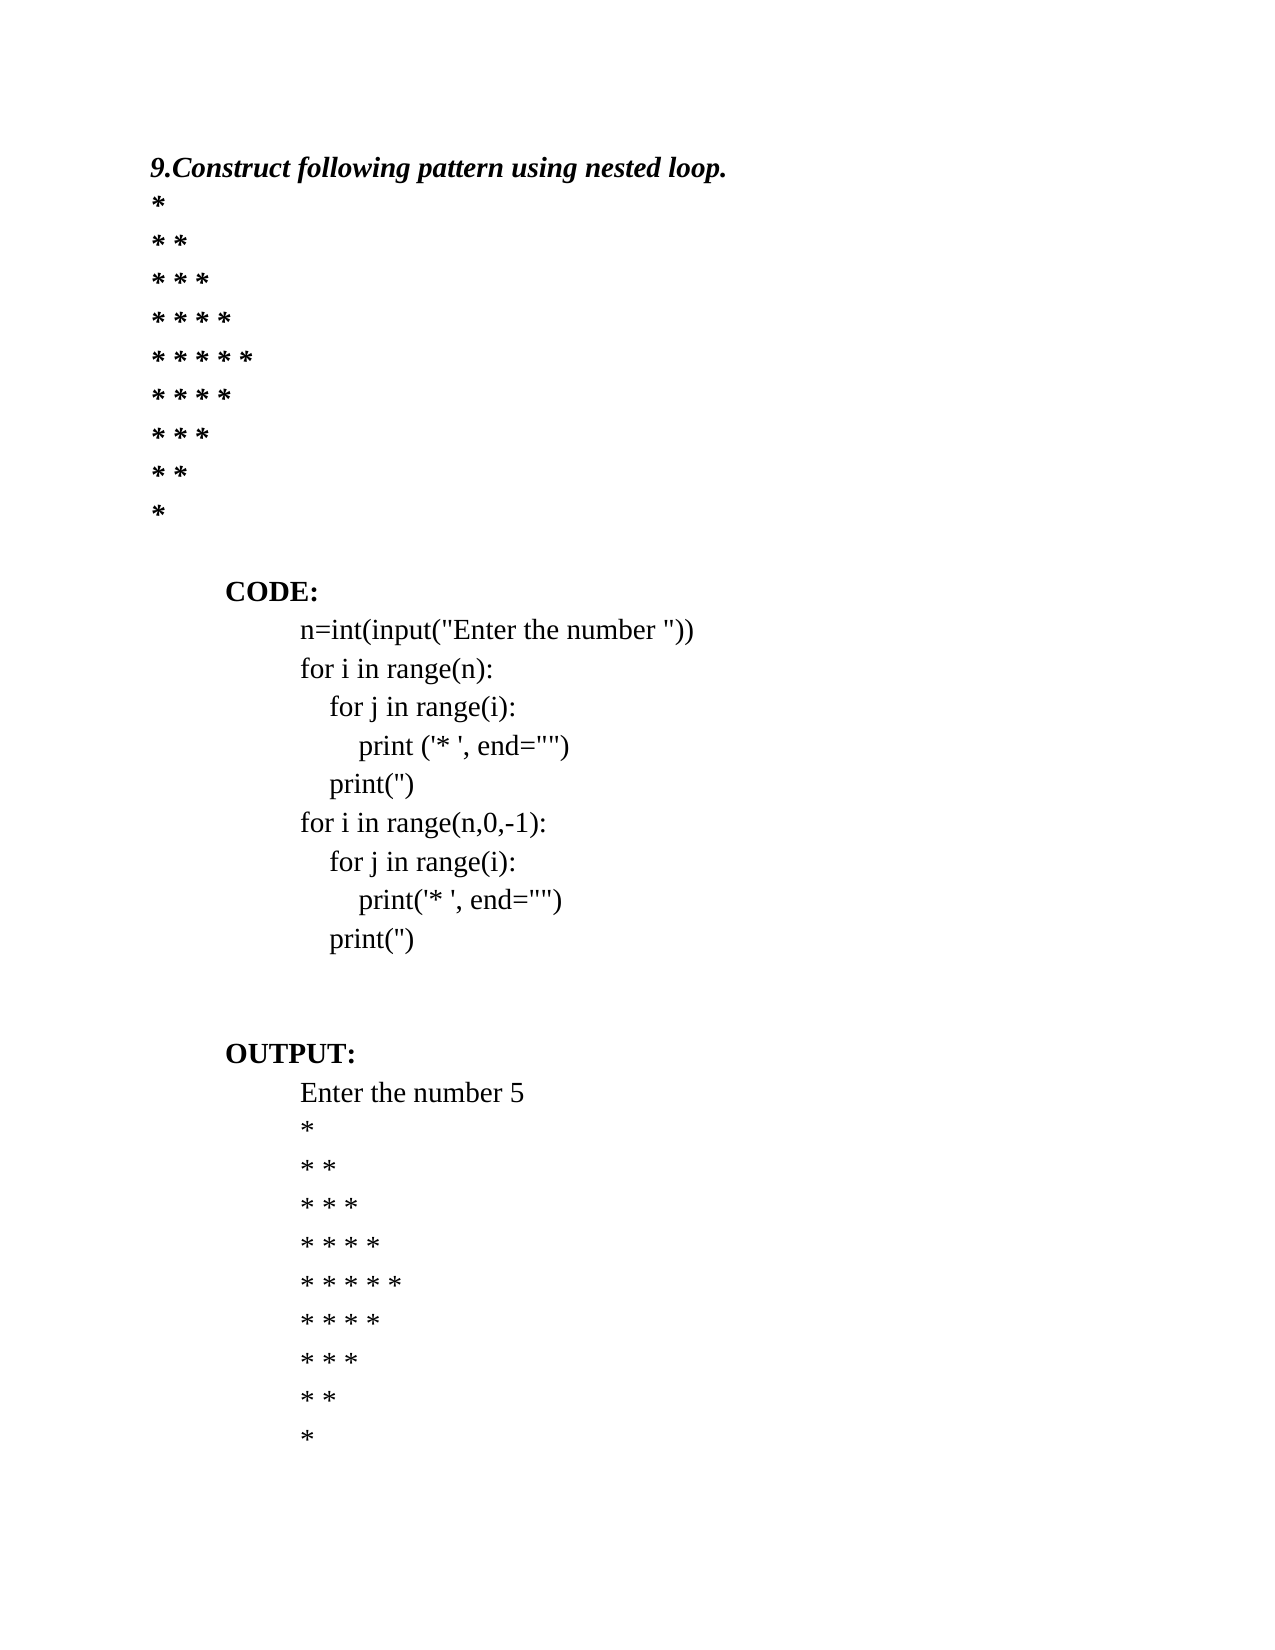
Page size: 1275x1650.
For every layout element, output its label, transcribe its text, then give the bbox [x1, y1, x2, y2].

text * * * * * [300, 1268, 1125, 1301]
text * * * [300, 1191, 1125, 1224]
text OUTPUT: [225, 1036, 1125, 1070]
text * * [150, 458, 1125, 492]
text * * [300, 1383, 1125, 1417]
text * * * * [300, 1229, 1125, 1263]
text * [150, 497, 1125, 530]
text 9.Construct following pattern using nested loop. [150, 150, 1125, 183]
text print('') [300, 921, 1125, 954]
text CODE: [225, 574, 1125, 607]
text print ('* ', end="") [300, 728, 1125, 762]
text Enter the number 5 [300, 1075, 1125, 1108]
text * [300, 1113, 1125, 1147]
text * * * [150, 266, 1125, 299]
text * * * [300, 1345, 1125, 1378]
text * * * * [150, 304, 1125, 338]
text * [150, 188, 1125, 222]
text * [300, 1422, 1125, 1455]
text * * * [150, 420, 1125, 453]
text * * * * [300, 1306, 1125, 1340]
text print('') [300, 767, 1125, 800]
text for i in range(n,0,-1): [300, 805, 1125, 839]
text * * * * [150, 381, 1125, 415]
text for i in range(n): [300, 651, 1125, 684]
text for j in range(i): [300, 689, 1125, 723]
text n=int(input("Enter the number ")) [300, 612, 1125, 646]
text for j in range(i): [300, 844, 1125, 877]
text * * [300, 1152, 1125, 1186]
text * * * * * [150, 343, 1125, 376]
text * * [150, 227, 1125, 261]
text print('* ', end="") [300, 882, 1125, 916]
